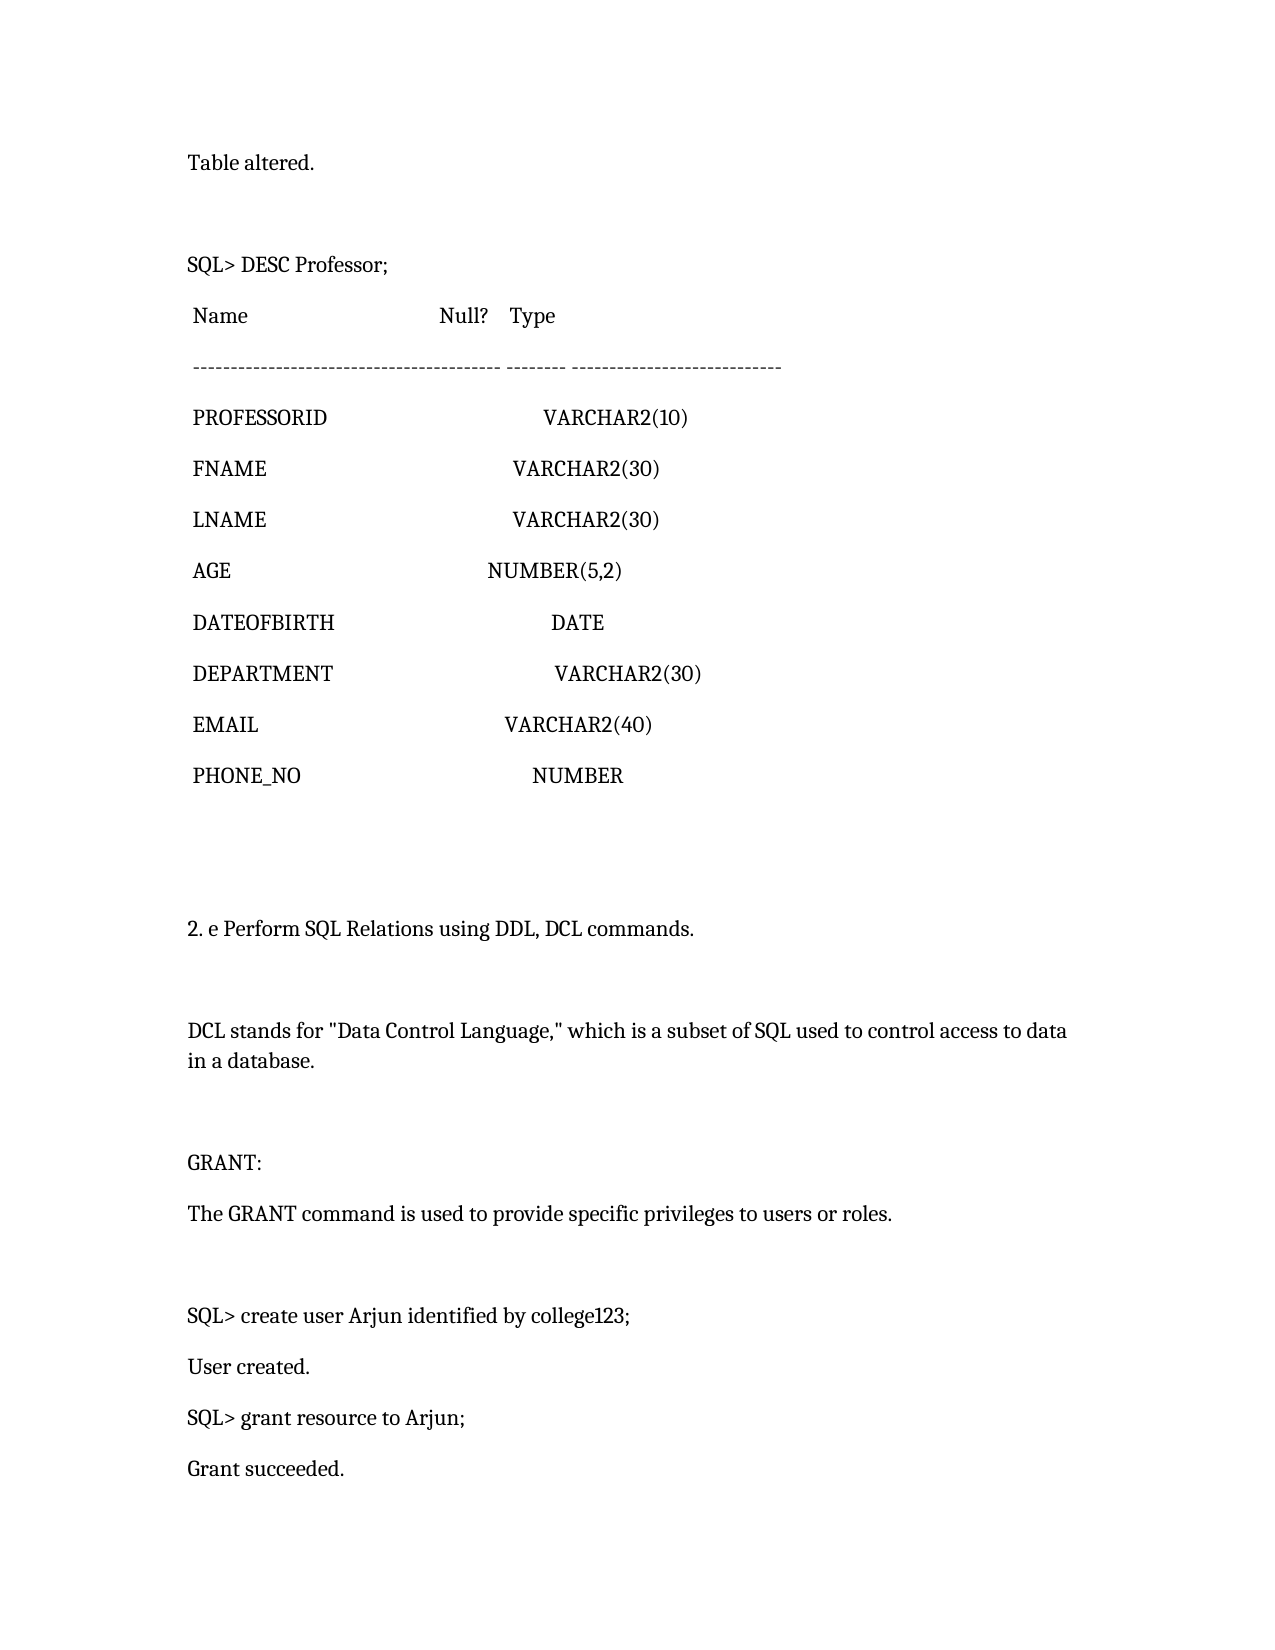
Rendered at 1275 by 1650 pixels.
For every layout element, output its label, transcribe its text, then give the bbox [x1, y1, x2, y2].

text GRANT: [187, 1150, 1087, 1176]
text ----------------------------------------- -------- ---------------------------- [187, 354, 1087, 381]
text DATEOFBIRTH DATE [187, 609, 1087, 636]
text PROFESSORID VARCHAR2(10) [187, 405, 1087, 432]
text Name Null? Type [187, 303, 1087, 329]
text SQL> grant resource to Arjun; [187, 1405, 1087, 1432]
text 2. e Perform SQL Relations using DDL, DCL commands. [187, 916, 1087, 942]
text AGE NUMBER(5,2) [187, 558, 1087, 585]
text EMAIL VARCHAR2(40) [187, 711, 1087, 738]
text FNAME VARCHAR2(30) [187, 456, 1087, 483]
text Table altered. [187, 150, 1087, 176]
text LNAME VARCHAR2(30) [187, 507, 1087, 534]
text Grant succeeded. [187, 1456, 1087, 1483]
text DCL stands for "Data Control Language," which is a subset of SQL used to control access to data in a database. [187, 1018, 1087, 1074]
text SQL> DESC Professor; [187, 252, 1087, 278]
text DEPARTMENT VARCHAR2(30) [187, 660, 1087, 687]
text PHONE_NO NUMBER [187, 762, 1087, 789]
text The GRANT command is used to provide specific privileges to users or roles. [187, 1201, 1087, 1227]
text SQL> create user Arjun identified by college123; [187, 1303, 1087, 1329]
text User created. [187, 1354, 1087, 1381]
